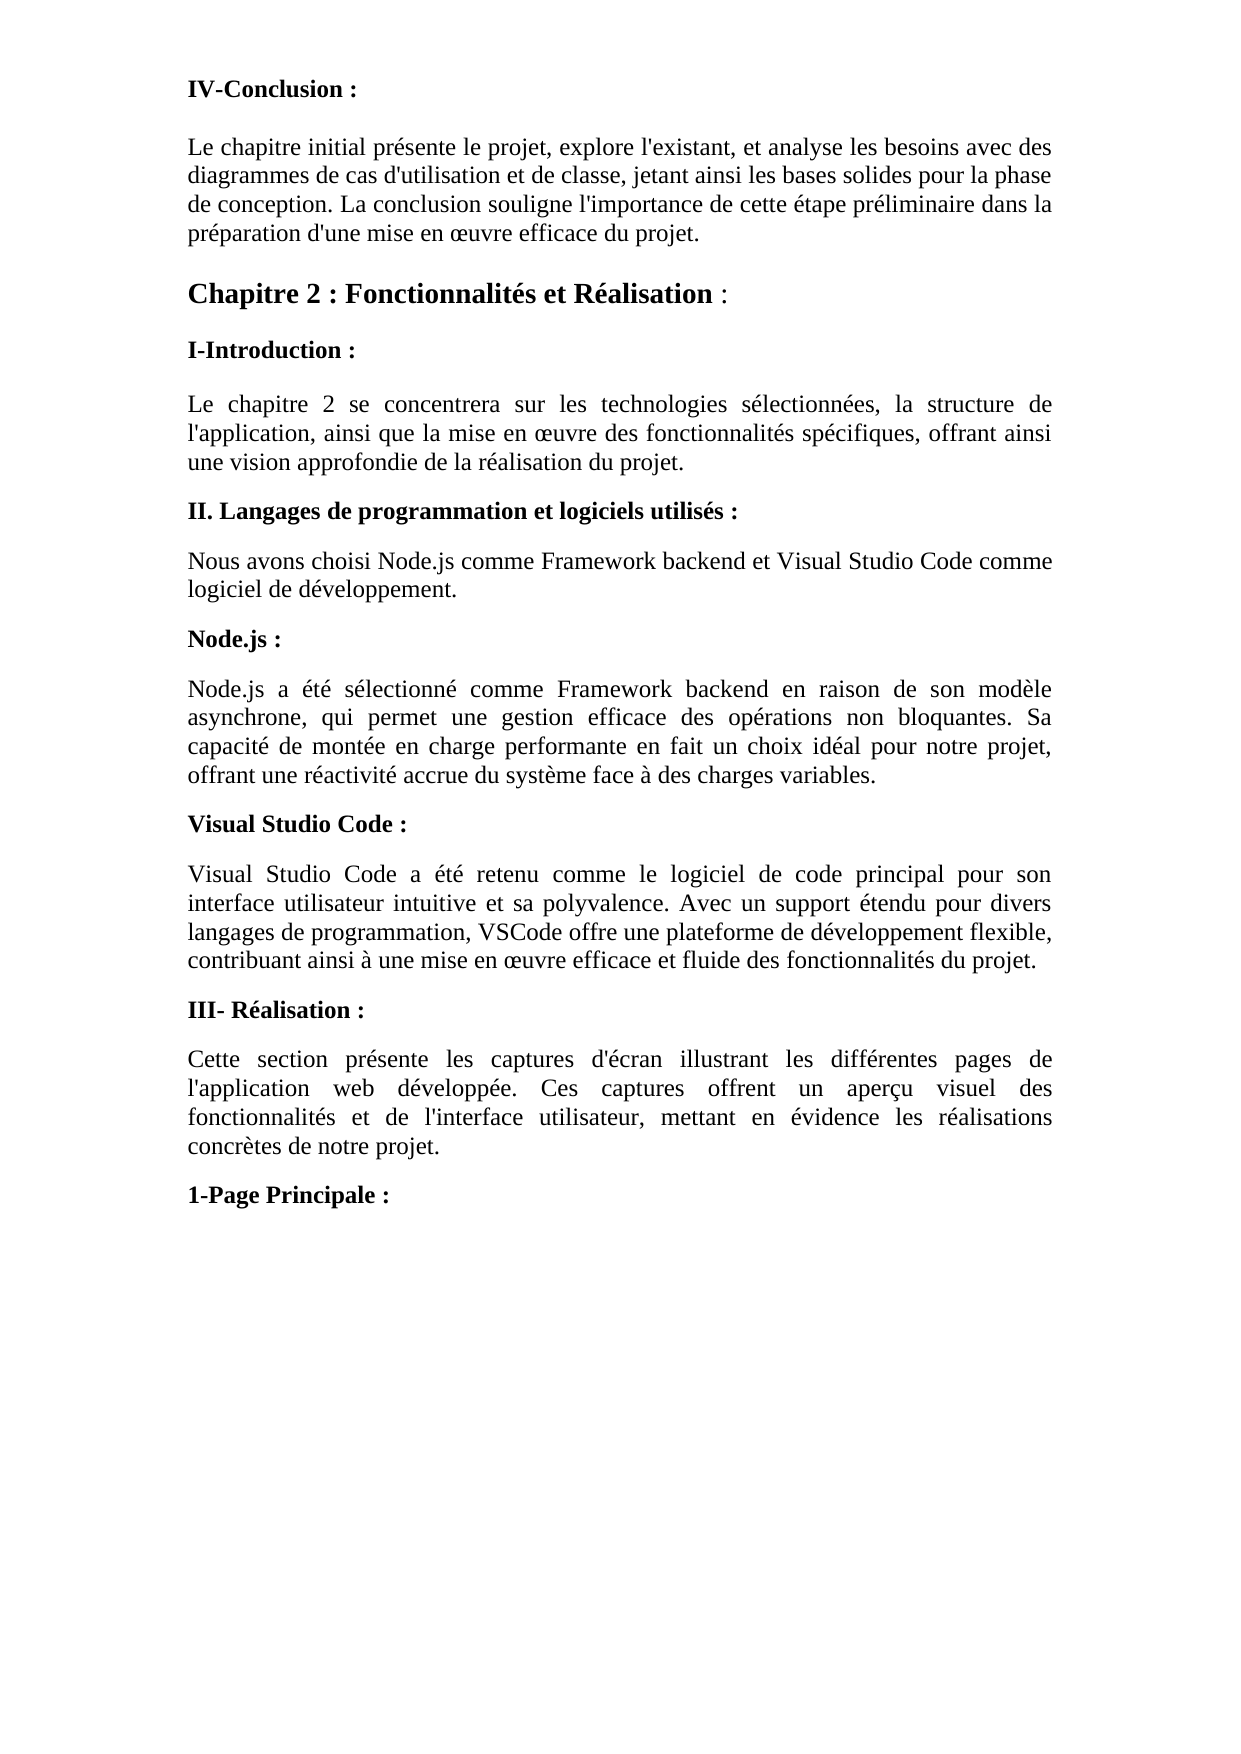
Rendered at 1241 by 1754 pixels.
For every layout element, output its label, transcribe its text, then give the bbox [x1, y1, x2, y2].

text I-Introduction : [187, 335, 1053, 364]
text Nous avons choisi Node.js comme Framework backend et Visual Studio Code comme logiciel de développement. [187, 546, 1053, 603]
text II. Langages de programmation et logiciels utilisés : [187, 496, 1053, 525]
text Visual Studio Code : [187, 809, 1053, 838]
text Visual Studio Code a été retenu comme le logiciel de code principal pour son interface utilisateur intuitive et sa polyvalence. Avec un support étendu pour divers langages de programmation, VSCode offre une plateforme de développement flexible, contribuant ainsi à une mise en œuvre efficace et fluide des fonctionnalités du projet. [187, 859, 1053, 974]
text 1-Page Principale : [187, 1180, 1053, 1209]
text IV-Conclusion : [187, 74, 1053, 103]
text Chapitre 2 : Fonctionnalités et Réalisation : [187, 276, 1053, 309]
text III- Réalisation : [187, 995, 1053, 1024]
text Le chapitre initial présente le projet, explore l'existant, et analyse les besoins avec des diagrammes de cas d'utilisation et de classe, jetant ainsi les bases solides pour la phase de conception. La conclusion souligne l'importance de cette étape préliminaire dans la préparation d'une mise en œuvre efficace du projet. [187, 132, 1053, 247]
text Node.js a été sélectionné comme Framework backend en raison de son modèle asynchrone, qui permet une gestion efficace des opérations non bloquantes. Sa capacité de montée en charge performante en fait un choix idéal pour notre projet, offrant une réactivité accrue du système face à des charges variables. [187, 674, 1053, 789]
text Cette section présente les captures d'écran illustrant les différentes pages de l'application web développée. Ces captures offrent un aperçu visuel des fonctionnalités et de l'interface utilisateur, mettant en évidence les réalisations concrètes de notre projet. [187, 1044, 1053, 1159]
text Le chapitre 2 se concentrera sur les technologies sélectionnées, la structure de l'application, ainsi que la mise en œuvre des fonctionnalités spécifiques, offrant ainsi une vision approfondie de la réalisation du projet. [187, 389, 1053, 475]
text Node.js : [187, 624, 1053, 653]
